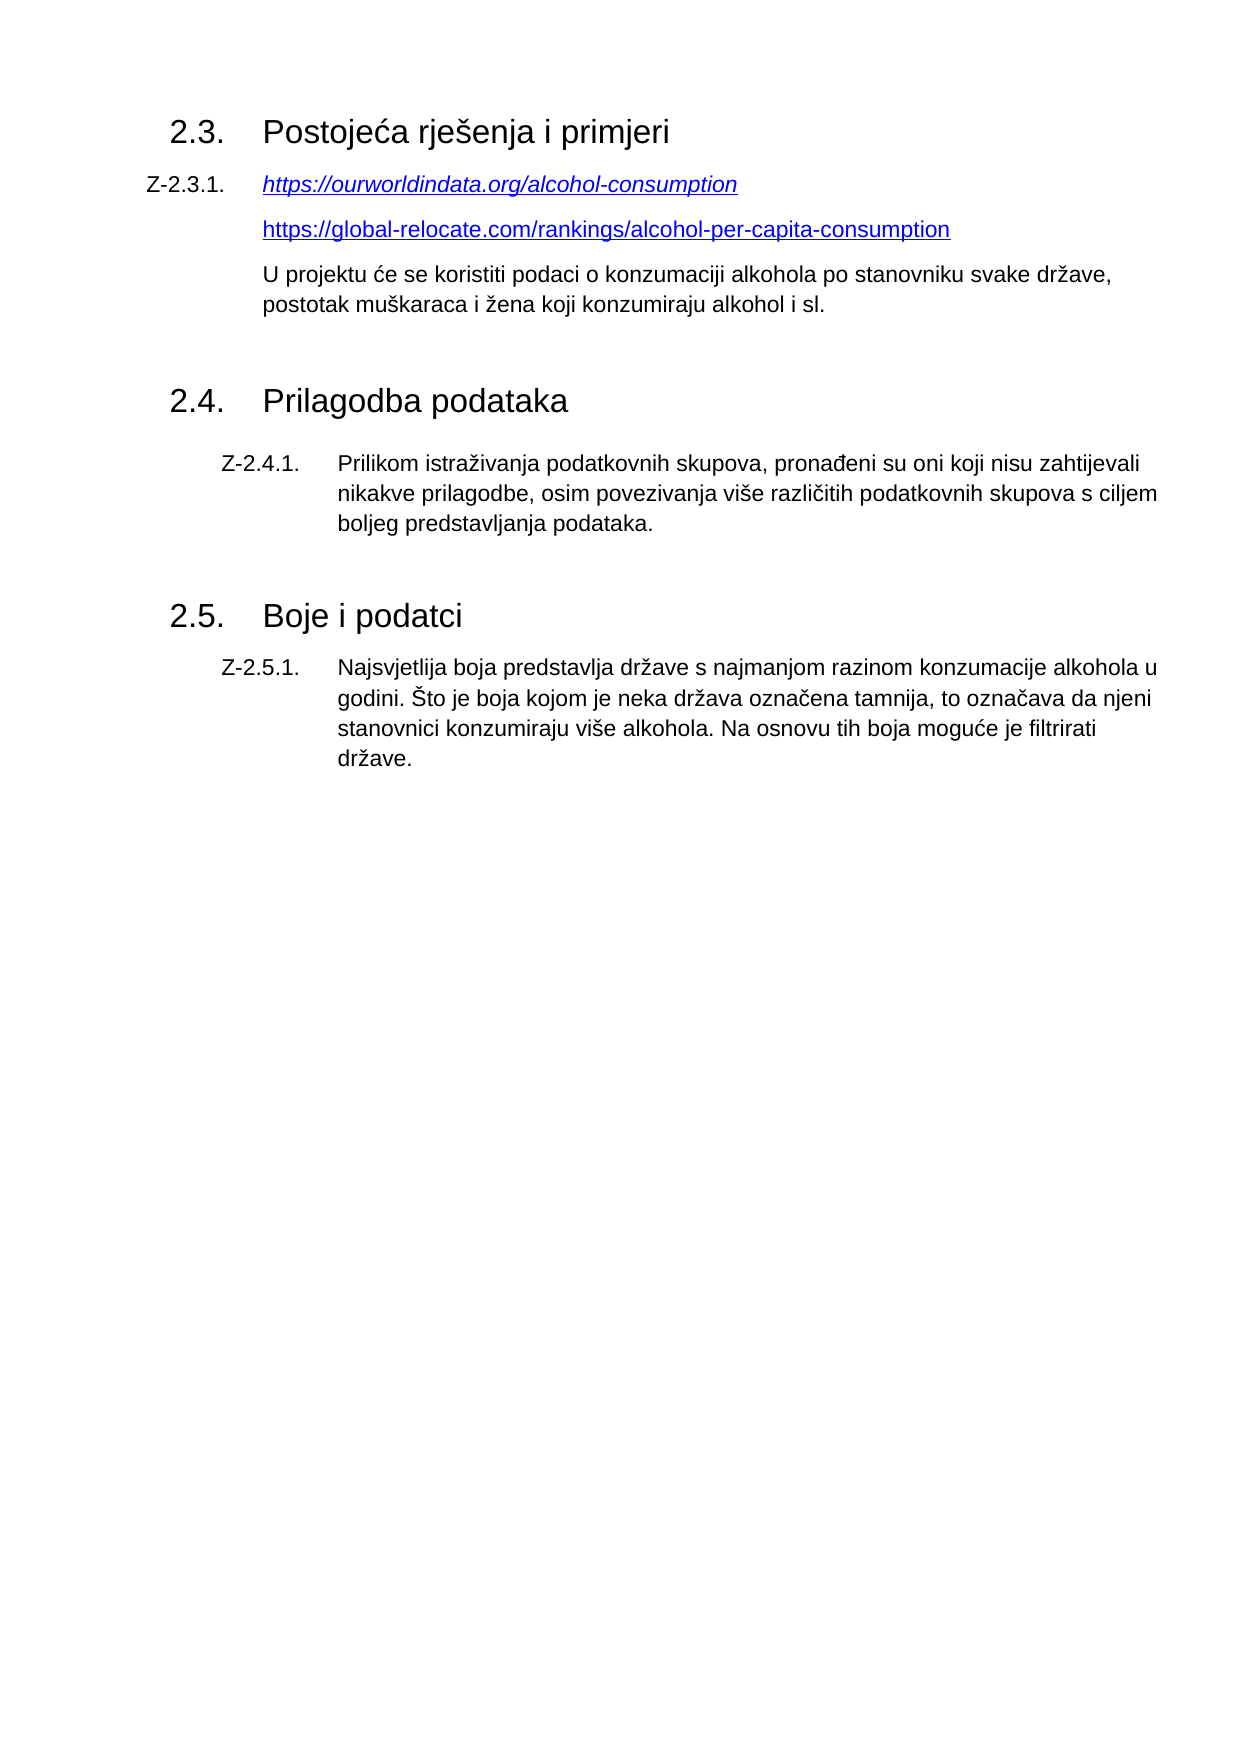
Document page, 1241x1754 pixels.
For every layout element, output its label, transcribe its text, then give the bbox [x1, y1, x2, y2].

subtitle Prilagodba podataka [225, 381, 1165, 419]
subtitle Boje i podatci [225, 596, 1165, 634]
list Najsvjetlija boja predstavlja države s najmanjom razinom konzumacije alkohola u godini. Što je boja kojom je neka država označena tamnija, to označava da njeni stanovnici konzumiraju više alkohola. Na osnovu tih boja moguće je filtrirati države. [300, 654, 1165, 771]
text U projektu će se koristiti podaci o konzumaciji alkohola po stanovniku svake države, postotak muškaraca i žena koji konzumiraju alkohol i sl. [262, 261, 1165, 317]
subtitle Postojeća rješenja i primjeri [225, 112, 1165, 151]
text https://global-relocate.com/rankings/alcohol-per-capita-consumption [262, 216, 1165, 242]
list https://ourworldindata.org/alcohol-consumption [225, 171, 1165, 198]
list Prilikom istraživanja podatkovnih skupova, pronađeni su oni koji nisu zahtijevali nikakve prilagodbe, osim povezivanja više različitih podatkovnih skupova s ciljem boljeg predstavljanja podataka. [300, 450, 1165, 537]
